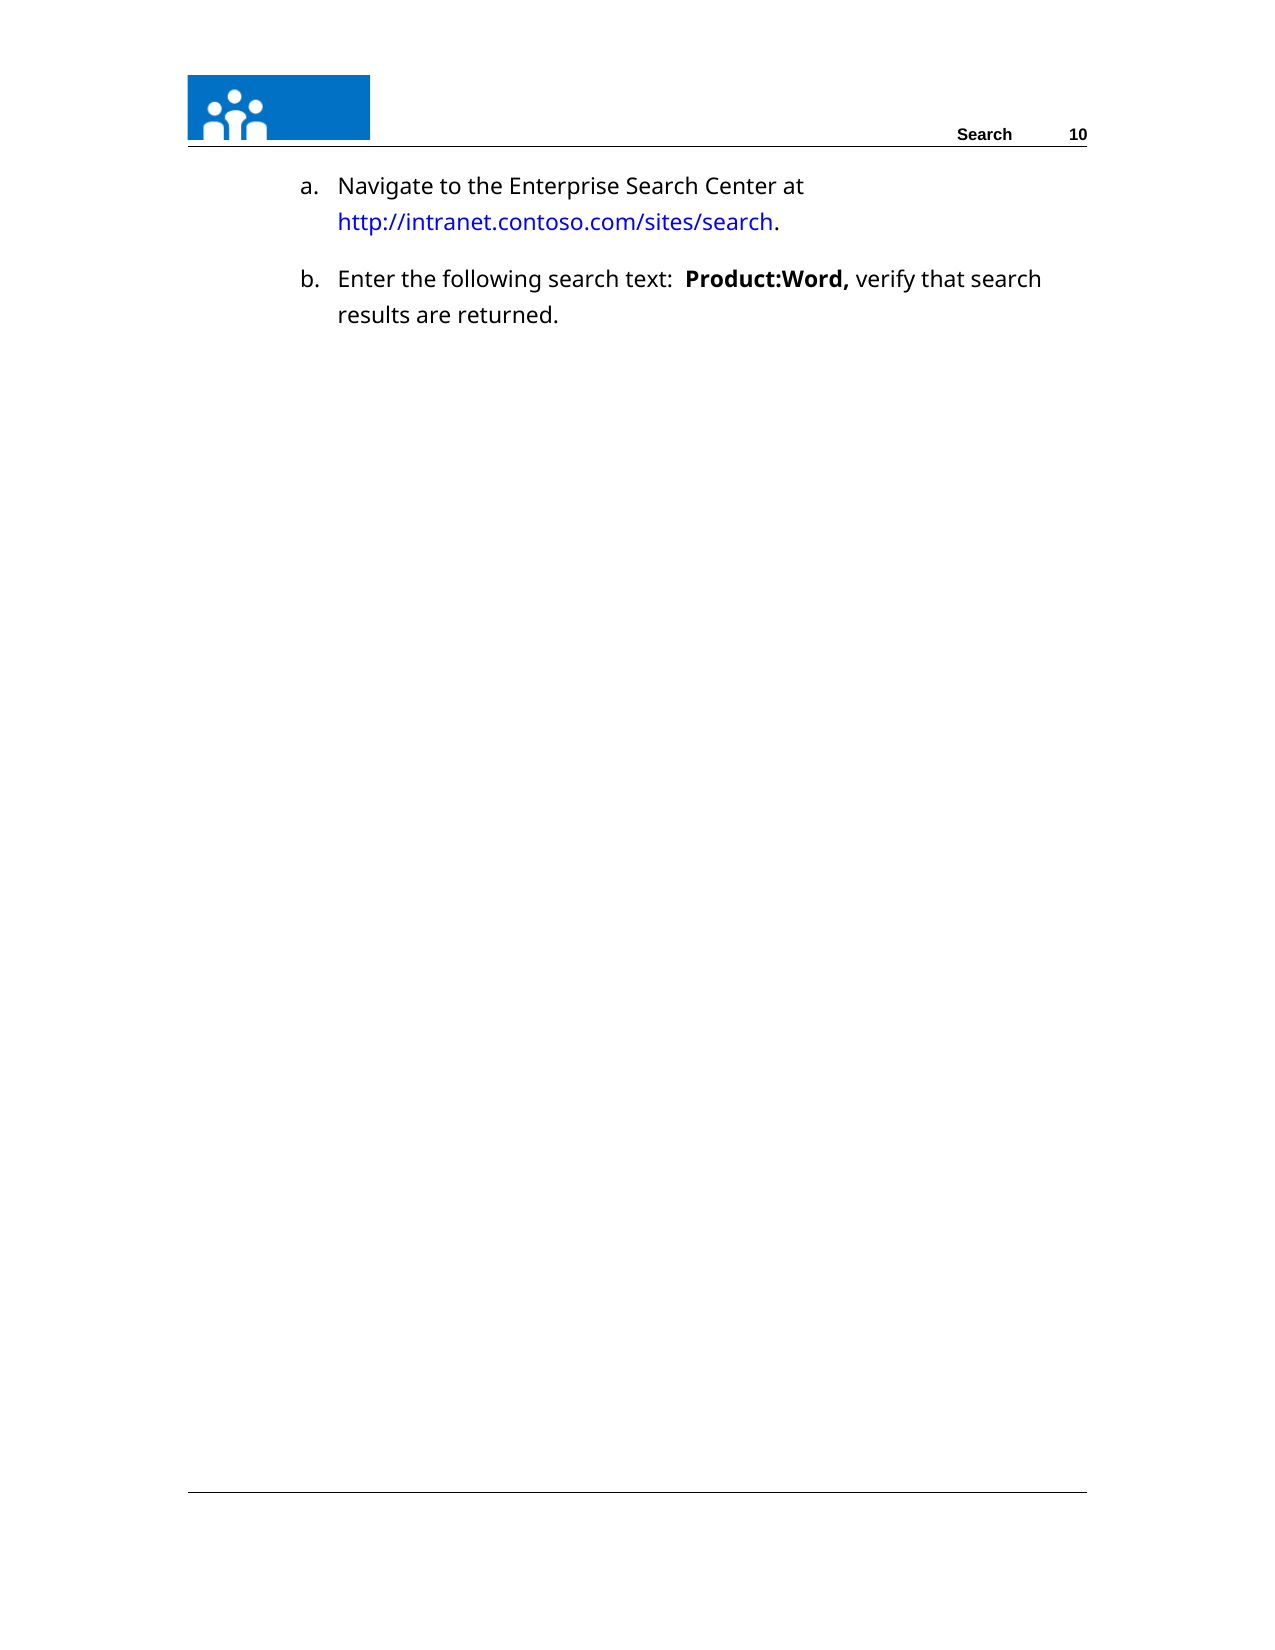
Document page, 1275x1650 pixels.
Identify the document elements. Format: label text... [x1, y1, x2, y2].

list Enter the following search text: Product:Word, verify that search results are returned. [300, 263, 1087, 330]
list Navigate to the Enterprise Search Center at http://intranet.contoso.com/sites/search. [300, 170, 1087, 237]
picture [187, 75, 371, 140]
